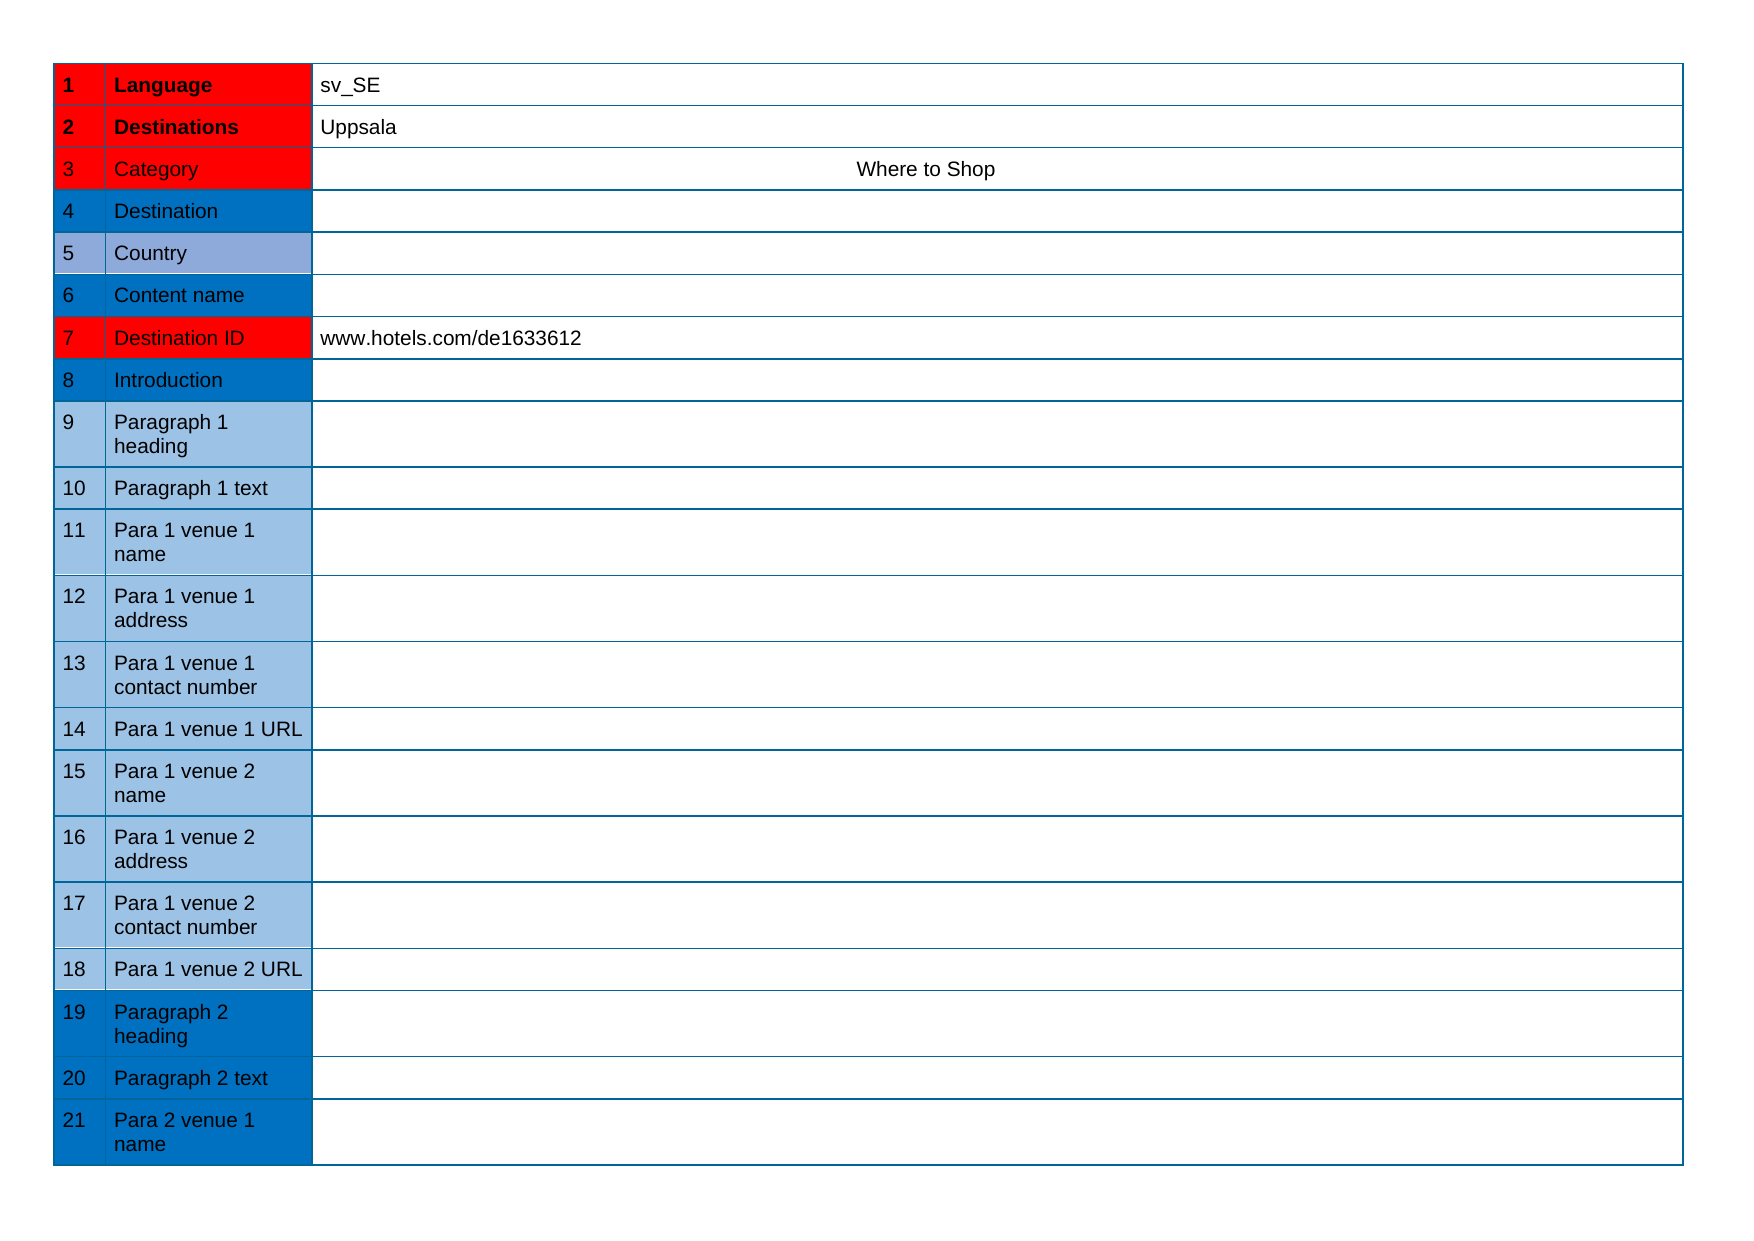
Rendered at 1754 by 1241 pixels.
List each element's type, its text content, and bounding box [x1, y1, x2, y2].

table_cell [313, 275, 1682, 316]
table_cell [313, 883, 1682, 947]
table_cell 14 [55, 708, 105, 749]
table_cell 20 [55, 1057, 105, 1098]
table_cell Para 1 venue 2 address [106, 817, 311, 881]
table_cell 4 [55, 191, 105, 231]
table_cell Country [106, 233, 311, 273]
table_cell Destination ID [106, 317, 311, 358]
table_cell [313, 576, 1682, 641]
table_cell Paragraph 2 heading [106, 991, 311, 1056]
table_cell 9 [55, 402, 105, 466]
table_cell [313, 1057, 1682, 1098]
table_cell Content name [106, 275, 311, 316]
table_cell Paragraph 1 text [106, 468, 311, 508]
table_cell 10 [55, 468, 105, 508]
table_cell Destinations [106, 106, 311, 147]
table_cell 18 [55, 949, 105, 989]
table_cell [313, 949, 1682, 989]
table_cell 6 [55, 275, 105, 316]
table_cell Para 1 venue 2 contact number [106, 883, 311, 947]
table_cell 3 [55, 148, 105, 189]
table_cell [313, 642, 1682, 707]
table_cell [313, 708, 1682, 749]
table_cell Para 1 venue 1 address [106, 576, 311, 641]
table_cell Destination [106, 191, 311, 231]
table_cell 12 [55, 576, 105, 641]
table_cell [313, 360, 1682, 400]
table_cell Para 2 venue 1 name [106, 1100, 311, 1164]
table_cell Para 1 venue 1 name [106, 510, 311, 574]
table_cell [313, 402, 1682, 466]
table_cell Category [106, 148, 311, 189]
table_cell [313, 468, 1682, 508]
table_cell [313, 751, 1682, 815]
table_cell 16 [55, 817, 105, 881]
table_cell [313, 991, 1682, 1056]
table_cell Para 1 venue 2 name [106, 751, 311, 815]
table_cell 13 [55, 642, 105, 707]
table_cell Paragraph 2 text [106, 1057, 311, 1098]
table_header sv_SE [313, 64, 1682, 105]
table_header Language [106, 64, 311, 105]
table_cell Para 1 venue 1 contact number [106, 642, 311, 707]
table_cell [313, 233, 1682, 273]
table_cell [313, 191, 1682, 231]
table_cell Para 1 venue 1 URL [106, 708, 311, 749]
table_cell Para 1 venue 2 URL [106, 949, 311, 989]
table_cell [313, 817, 1682, 881]
table_cell 15 [55, 751, 105, 815]
table_cell www.hotels.com/de1633612 [313, 317, 1682, 358]
table_cell 21 [55, 1100, 105, 1164]
table_cell 5 [55, 233, 105, 273]
table_cell Introduction [106, 360, 311, 400]
table_cell Where to Shop [313, 148, 1682, 189]
table_cell Uppsala [313, 106, 1682, 147]
table_cell 2 [55, 106, 105, 147]
table_cell 7 [55, 317, 105, 358]
table_cell 11 [55, 510, 105, 574]
table_cell 19 [55, 991, 105, 1056]
table_cell [313, 510, 1682, 574]
table_cell 17 [55, 883, 105, 947]
table_cell Paragraph 1 heading [106, 402, 311, 466]
table_cell [313, 1100, 1682, 1164]
table_header 1 [55, 64, 105, 105]
table_cell 8 [55, 360, 105, 400]
